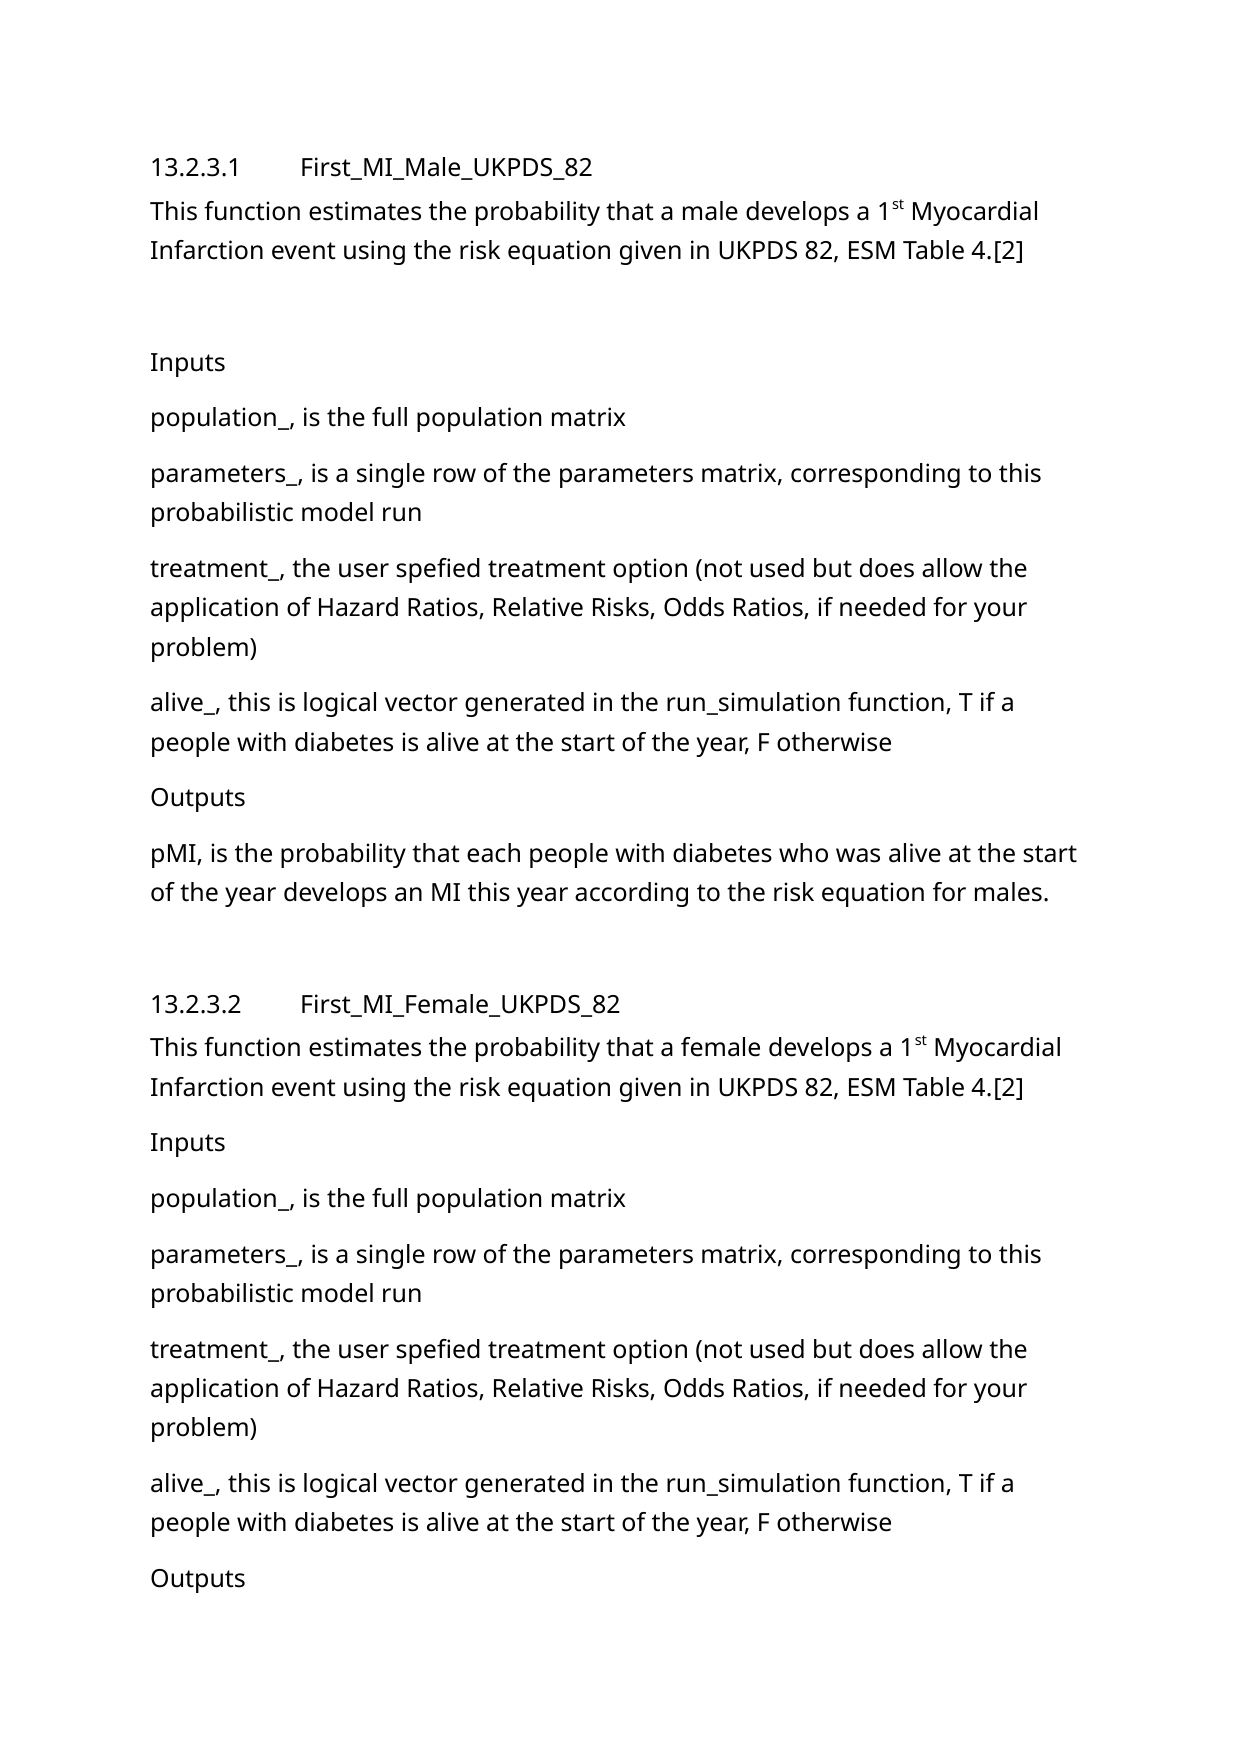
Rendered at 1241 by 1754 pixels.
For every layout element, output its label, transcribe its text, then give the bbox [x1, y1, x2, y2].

text pMI, is the probability that each people with diabetes who was alive at the start of the year develops an MI this year according to the risk equation for males. [150, 836, 1090, 909]
text This function estimates the probability that a male develops a 1st Myocardial Infarction event using the risk equation given in UKPDS 82, ESM Table 4.[2] [150, 193, 1090, 267]
text treatment_, the user spefied treatment option (not used but does allow the application of Hazard Ratios, Relative Risks, Odds Ratios, if needed for your problem) [150, 1332, 1090, 1444]
text parameters_, is a single row of the parameters matrix, corresponding to this probabilistic model run [150, 1237, 1090, 1310]
text Inputs [150, 344, 1090, 378]
text This function estimates the probability that a female develops a 1st Myocardial Infarction event using the risk equation given in UKPDS 82, ESM Table 4.[2] [150, 1030, 1090, 1103]
text alive_, this is logical vector generated in the run_simulation function, T if a people with diabetes is alive at the start of the year, F otherwise [150, 685, 1090, 758]
text Outputs [150, 780, 1090, 814]
text alive_, this is logical vector generated in the run_simulation function, T if a people with diabetes is alive at the start of the year, F otherwise [150, 1466, 1090, 1539]
text treatment_, the user spefied treatment option (not used but does allow the application of Hazard Ratios, Relative Risks, Odds Ratios, if needed for your problem) [150, 551, 1090, 663]
subtitle First_MI_Male_UKPDS_82 [150, 150, 1090, 184]
text population_, is the full population matrix [150, 400, 1090, 434]
text Outputs [150, 1561, 1090, 1595]
text population_, is the full population matrix [150, 1181, 1090, 1215]
text Inputs [150, 1125, 1090, 1159]
text parameters_, is a single row of the parameters matrix, corresponding to this probabilistic model run [150, 456, 1090, 529]
subtitle First_MI_Female_UKPDS_82 [150, 987, 1090, 1021]
